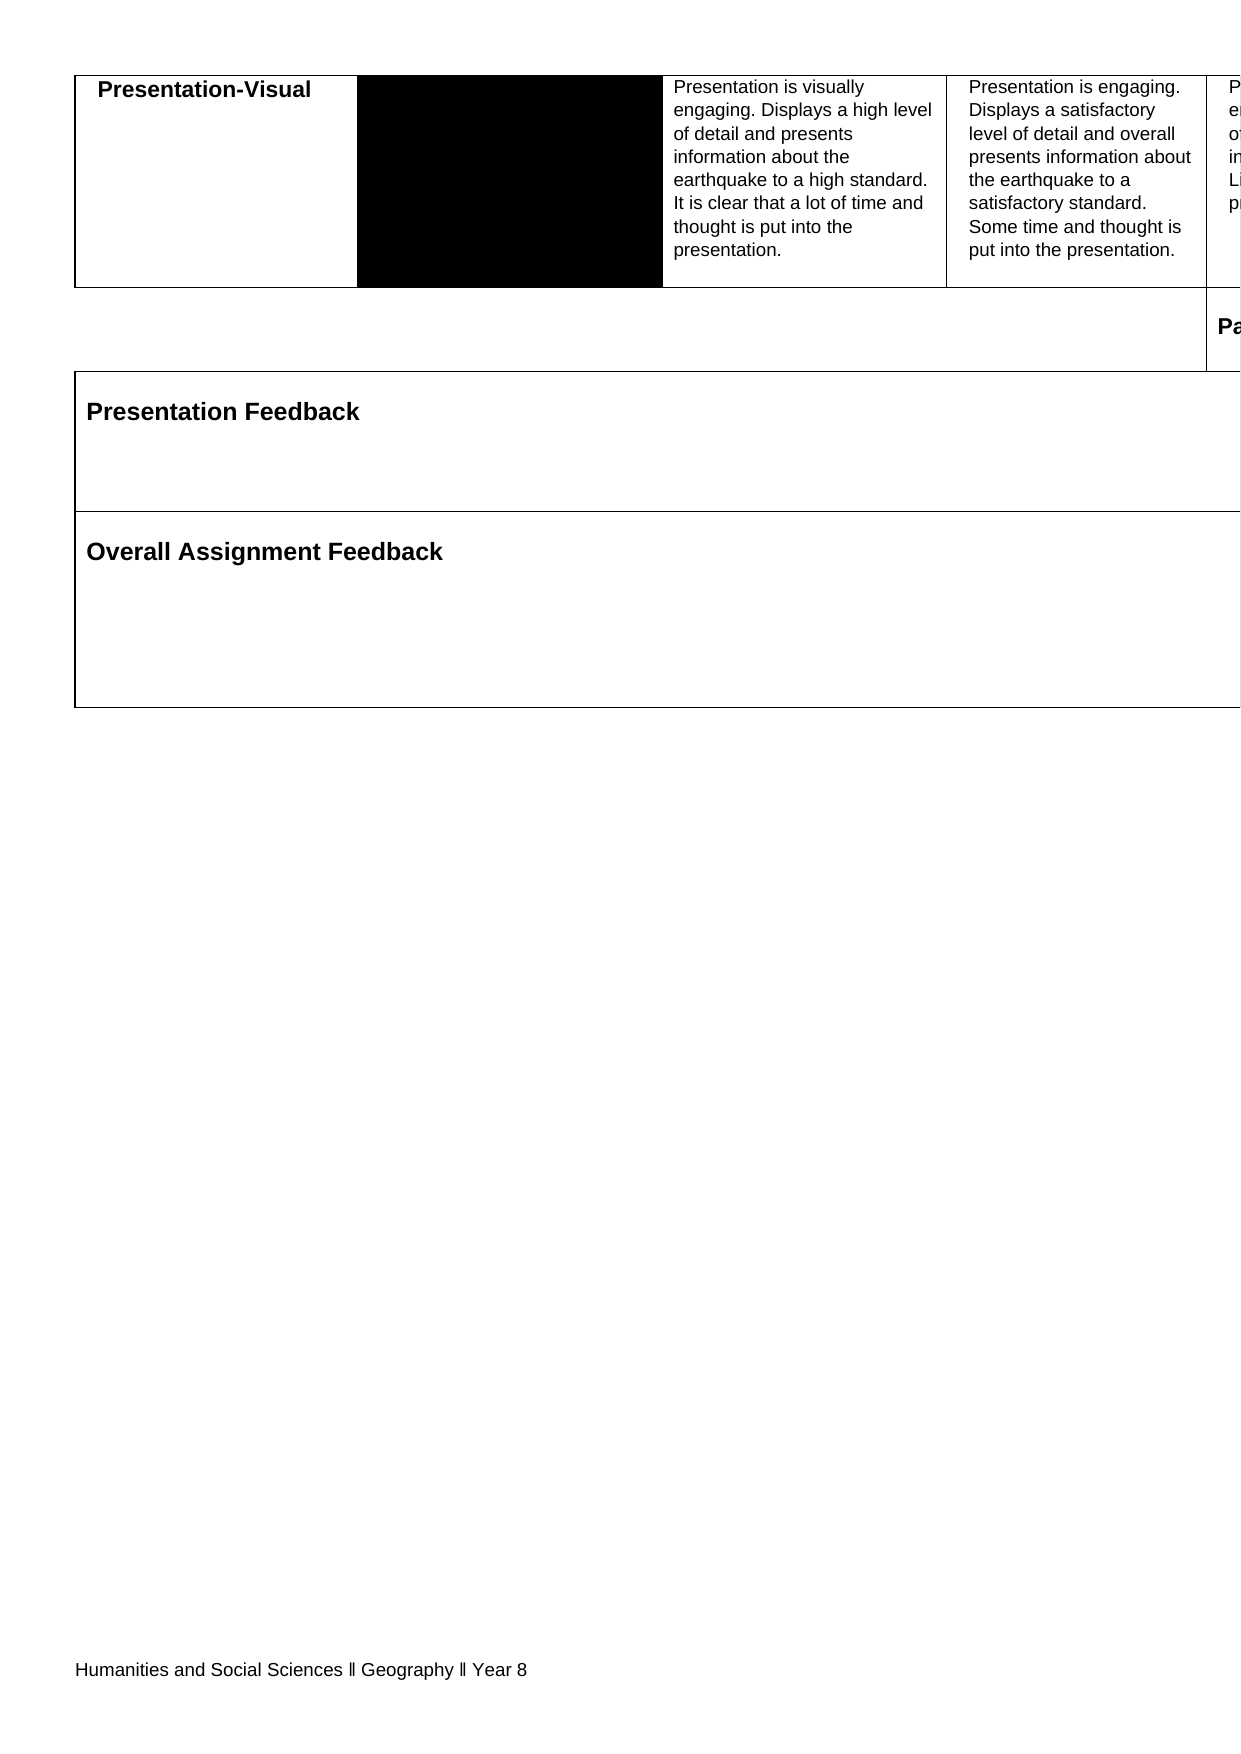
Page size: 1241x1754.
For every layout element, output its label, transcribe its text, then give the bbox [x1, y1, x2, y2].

table_cell Part B - TOTAL [1207, 288, 1240, 371]
table_cell Presentation Feedback [76, 372, 1240, 511]
table_cell [358, 76, 662, 287]
table_cell Presentation-Visual [76, 76, 357, 287]
table_cell Presentation is visually engaging. Displays a high level of detail and presents information about the earthquake to a high standard. It is clear that a lot of time and thought is put into the presentation. [663, 76, 946, 287]
table_cell Overall Assignment Feedback [76, 512, 1240, 707]
table_cell Presentation is engaging. Displays a satisfactory level of detail and overall presents information about the earthquake to a satisfactory standard. Some time and thought is put into the presentation. [947, 76, 1206, 287]
